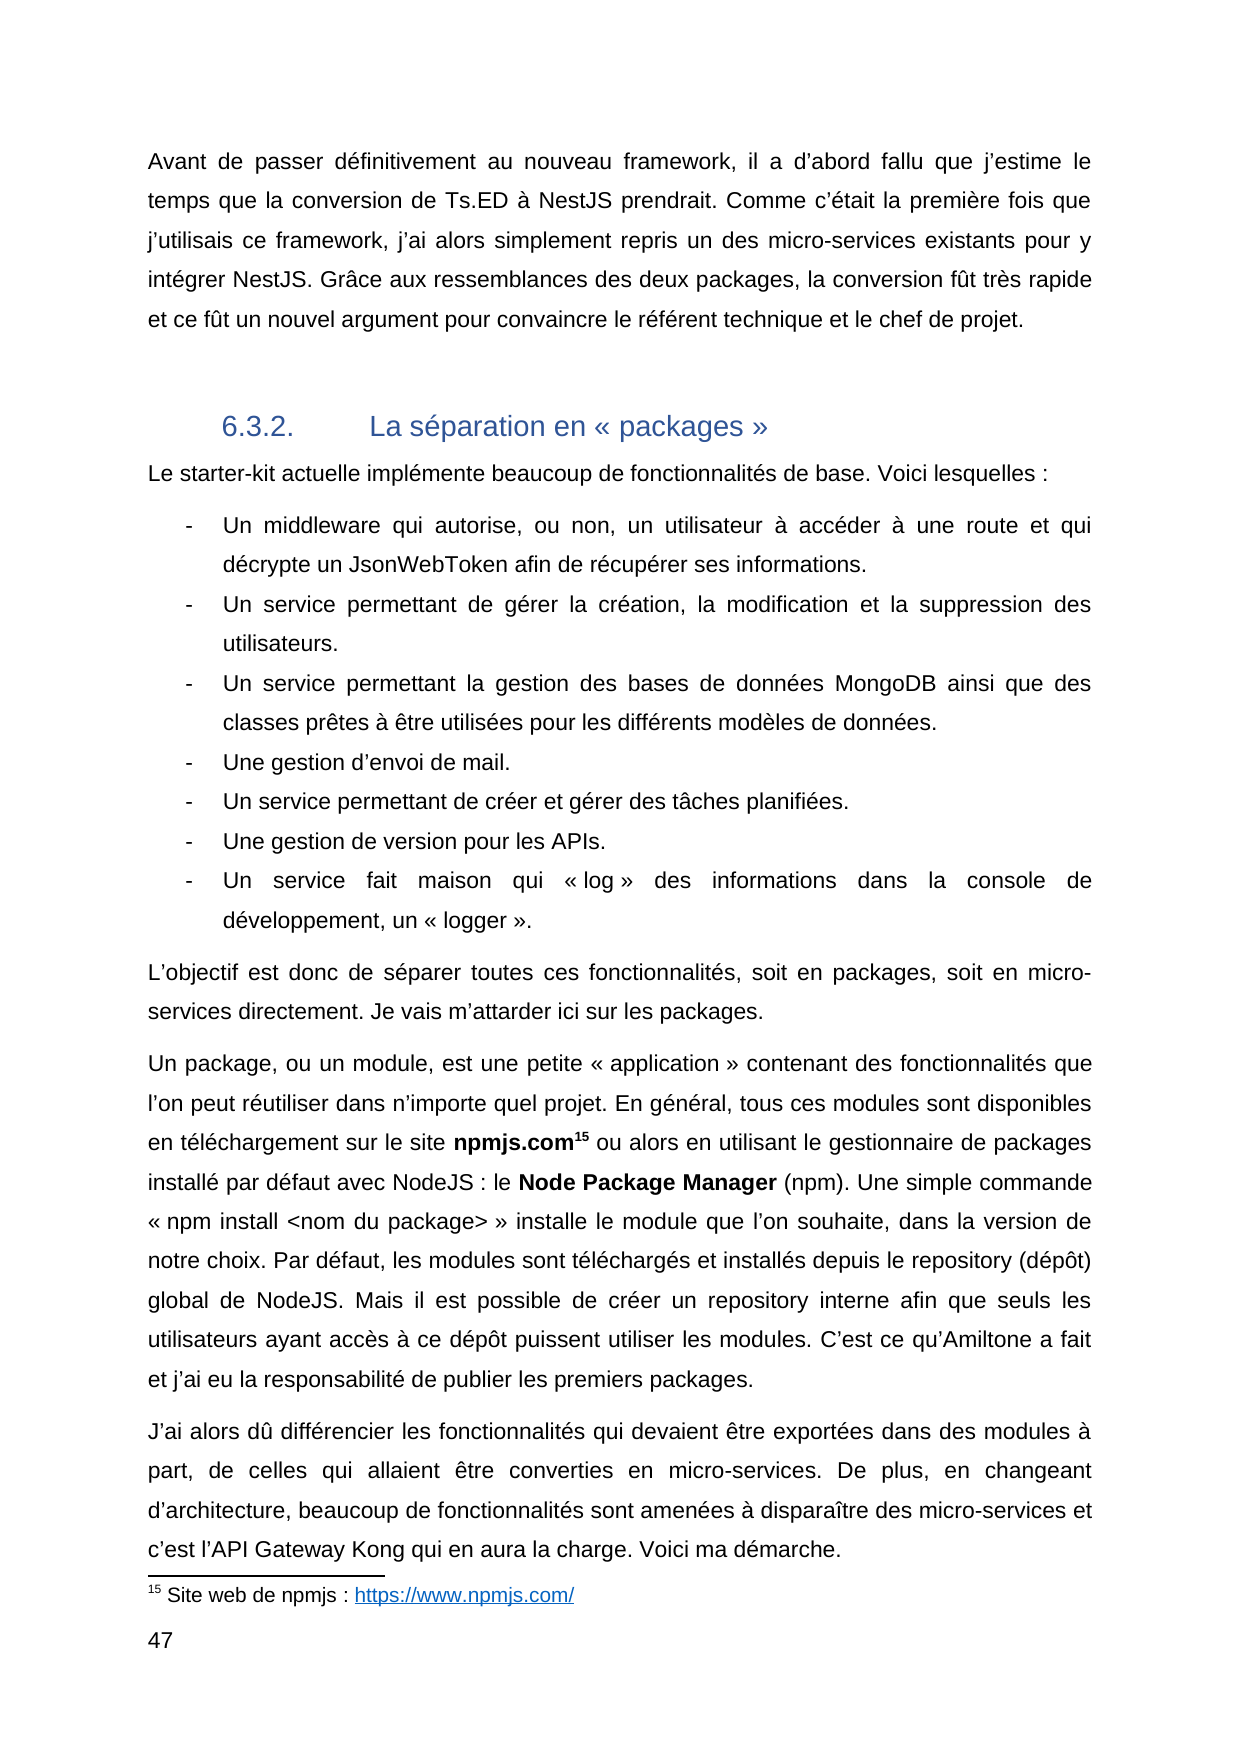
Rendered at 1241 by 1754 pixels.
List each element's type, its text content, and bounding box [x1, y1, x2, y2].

list Une gestion d’envoi de mail. [185, 749, 1093, 775]
text Le starter-kit actuelle implémente beaucoup de fonctionnalités de base. Voici lesquelles : [148, 460, 1093, 486]
text J’ai alors dû différencier les fonctionnalités qui devaient être exportées dans des modules à part, de celles qui allaient être converties en micro-services. De plus, en changeant d’architecture, beaucoup de fonctionnalités sont amenées à disparaître des micro-services et c’est l’API Gateway Kong qui en aura la charge. Voici ma démarche. [148, 1418, 1093, 1563]
list Un service permettant de créer et gérer des tâches planifiées. [185, 788, 1093, 814]
text Avant de passer définitivement au nouveau framework, il a d’abord fallu que j’estime le temps que la conversion de Ts.ED à NestJS prendrait. Comme c’était la première fois que j’utilisais ce framework, j’ai alors simplement repris un des micro-services existants pour y intégrer NestJS. Grâce aux ressemblances des deux packages, la conversion fût très rapide et ce fût un nouvel argument pour convaincre le référent technique et le chef de projet. [148, 148, 1093, 332]
text L’objectif est donc de séparer toutes ces fonctionnalités, soit en packages, soit en micro-services directement. Je vais m’attarder ici sur les packages. [148, 958, 1093, 1024]
list Une gestion de version pour les APIs. [185, 828, 1093, 854]
list Un service permettant la gestion des bases de données MongoDB ainsi que des classes prêtes à être utilisées pour les différents modèles de données. [185, 670, 1093, 736]
subtitle La séparation en « packages » [221, 409, 1093, 443]
text Un package, ou un module, est une petite « application » contenant des fonctionnalités que l’on peut réutiliser dans n’importe quel projet. En général, tous ces modules sont disponibles en téléchargement sur le site npmjs.com ou alors en utilisant le gestionnaire de packages installé par défaut avec NodeJS : le Node Package Manager (npm). Une simple commande « npm install <nom du package> » installe le module que l’on souhaite, dans la version de notre choix. Par défaut, les modules sont téléchargés et installés depuis le repository (dépôt) global de NodeJS. Mais il est possible de créer un repository interne afin que seuls les utilisateurs ayant accès à ce dépôt puissent utiliser les modules. C’est ce qu’Amiltone a fait et j’ai eu la responsabilité de publier les premiers packages. [148, 1050, 1093, 1392]
list Un service permettant de gérer la création, la modification et la suppression des utilisateurs. [185, 591, 1093, 657]
list Un middleware qui autorise, ou non, un utilisateur à accéder à une route et qui décrypte un JsonWebToken afin de récupérer ses informations. [185, 512, 1093, 578]
list Un service fait maison qui « log » des informations dans la console de développement, un « logger ». [185, 867, 1093, 933]
